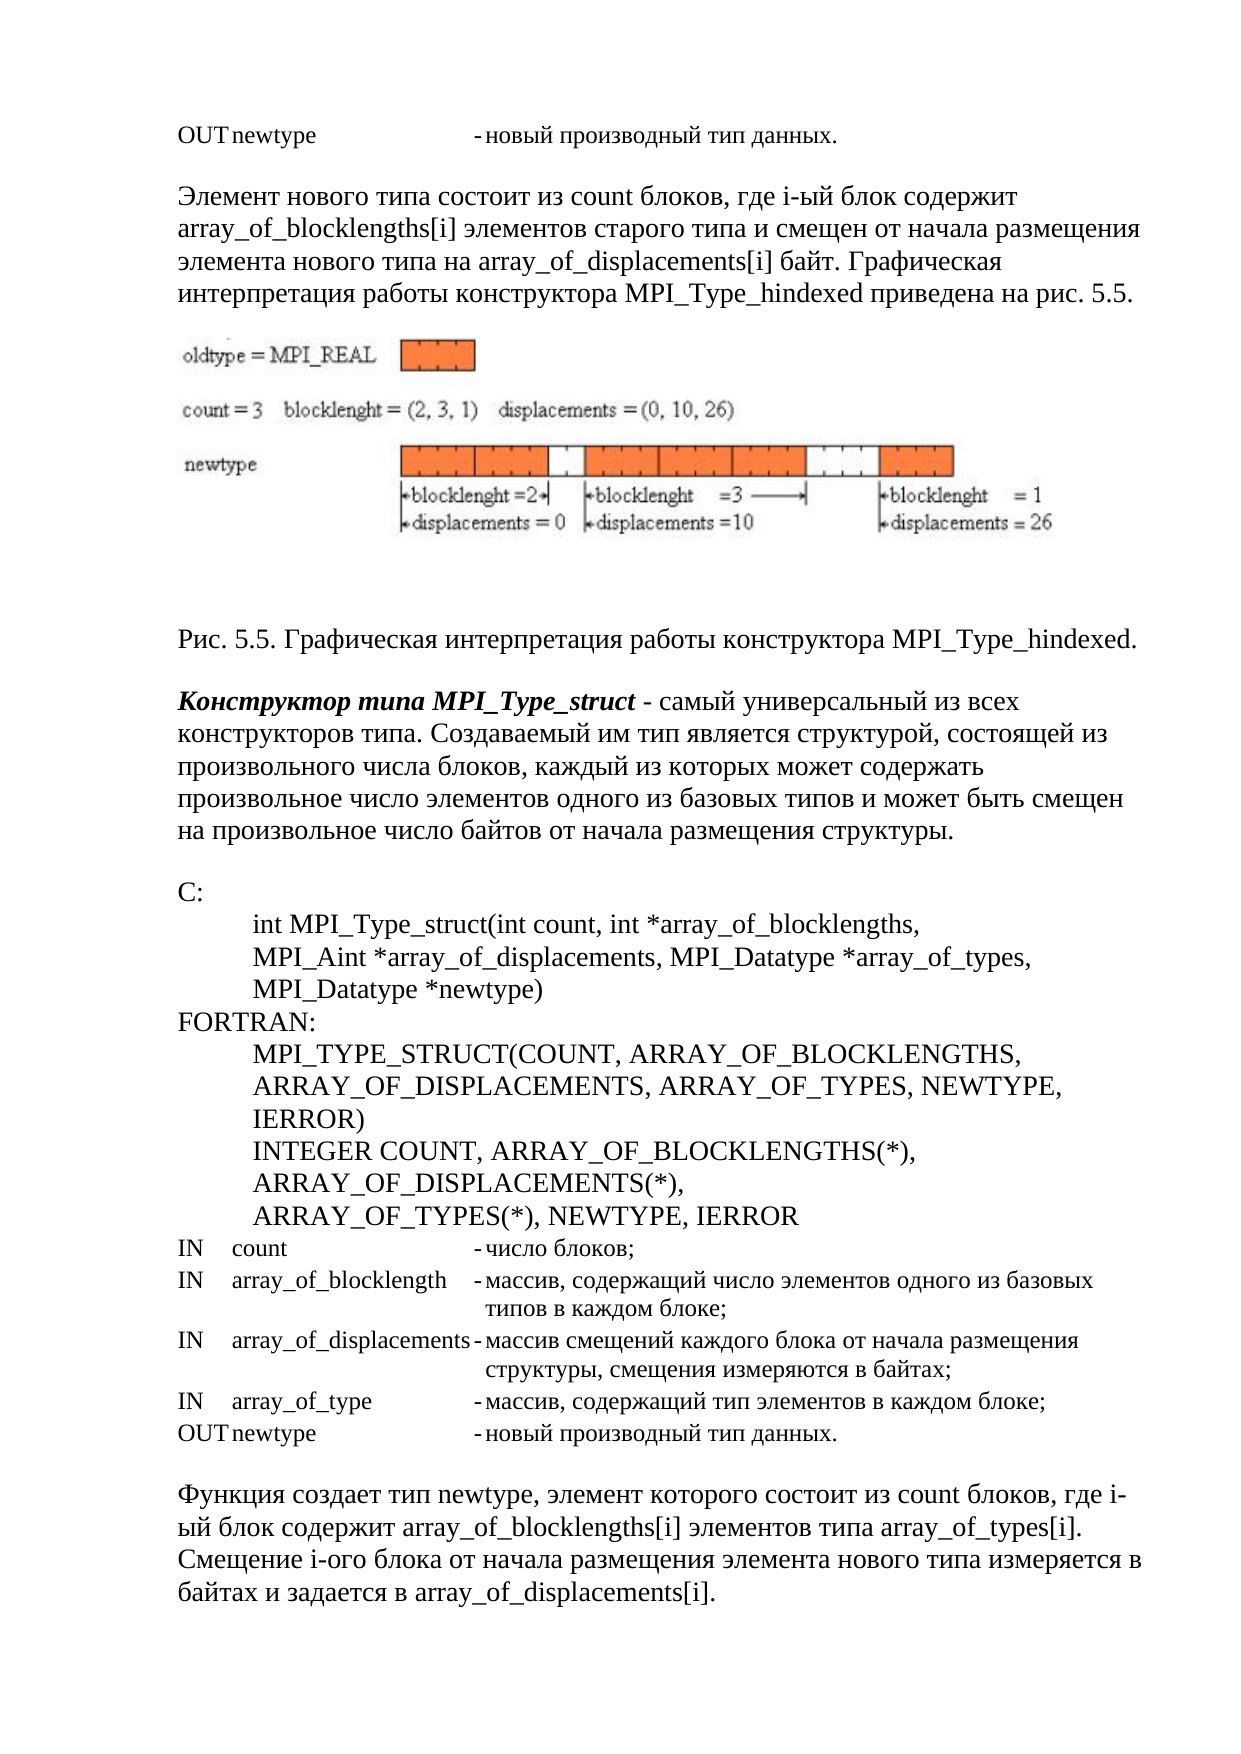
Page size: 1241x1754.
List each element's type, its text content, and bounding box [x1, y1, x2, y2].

table_cell массив смещений каждого блока от начала размещения структуры, смещения измеряются в байтах; [484, 1324, 1153, 1384]
table_cell OUT [176, 118, 230, 150]
table_cell OUT [176, 1416, 230, 1448]
text Функция создает тип newtype, элемент которого состоит из count блоков, где i-ый блок содержит array_of_blocklengths[i] элементов типа array_of_types[i]. Смещение i-ого блока от начала размещения элемента нового типа измеряется в байтах и задается в array_of_displacements[i]. [177, 1477, 1152, 1607]
text INTEGER COUNT, ARRAY_OF_BLOCKLENGTHS(*), ARRAY_OF_DISPLACEMENTS(*), [252, 1134, 1152, 1199]
text FORTRAN: [177, 1004, 1152, 1037]
table_cell array_of_blocklength [230, 1263, 472, 1324]
text Конструктор типа MPI_Type_struct - самый универсальный из всех конструкторов типа. Создаваемый им тип является структурой, состоящей из произвольного числа блоков, каждый из которых может содержать произвольное число элементов одного из базовых типов и может быть смещен на произвольное число байтов от начала размещения структуры. [177, 684, 1152, 846]
text C: [177, 875, 1152, 907]
text ARRAY_OF_DISPLACEMENTS, ARRAY_OF_TYPES, NEWTYPE, IERROR) [252, 1069, 1152, 1134]
table_header число блоков; [484, 1231, 1153, 1263]
text MPI_Aint *array_of_displacements, MPI_Datatype *array_of_types, MPI_Datatype *newtype) [252, 940, 1152, 1004]
text MPI_TYPE_STRUCT(COUNT, ARRAY_OF_BLOCKLENGTHS, [252, 1037, 1152, 1069]
text ARRAY_OF_TYPES(*), NEWTYPE, IERROR [252, 1199, 1152, 1231]
table_cell новый производный тип данных. [484, 118, 1153, 150]
text int MPI_Type_struct(int count, int *array_of_blocklengths, [252, 907, 1152, 940]
table_header IN [176, 1231, 230, 1263]
table_cell array_of_type [230, 1385, 472, 1416]
table_cell IN [176, 1263, 230, 1324]
table_cell newtype [230, 118, 472, 150]
table_cell IN [176, 1324, 230, 1384]
table_cell newtype [230, 1416, 472, 1448]
table_header count [230, 1231, 472, 1263]
text Рис. 5.5. Графическая интерпретация работы конструктора MPI_Type_hindexed. [177, 622, 1152, 655]
picture [177, 337, 1097, 594]
table_cell array_of_displacements [230, 1324, 472, 1384]
table_cell IN [176, 1385, 230, 1416]
table_cell массив, содержащий тип элементов в каждом блоке; [484, 1385, 1153, 1416]
text Элемент нового типа состоит из count блоков, где i-ый блок содержит array_of_blocklengths[i] элементов старого типа и смещен от начала размещения элемента нового типа на array_of_displacements[i] байт. Графическая интерпретация работы конструктора MPI_Type_hindexed приведена на рис. 5.5. [177, 179, 1152, 309]
table_cell массив, содержащий число элементов одного из базовых типов в каждом блоке; [484, 1263, 1153, 1324]
table_cell новый производный тип данных. [484, 1416, 1153, 1448]
